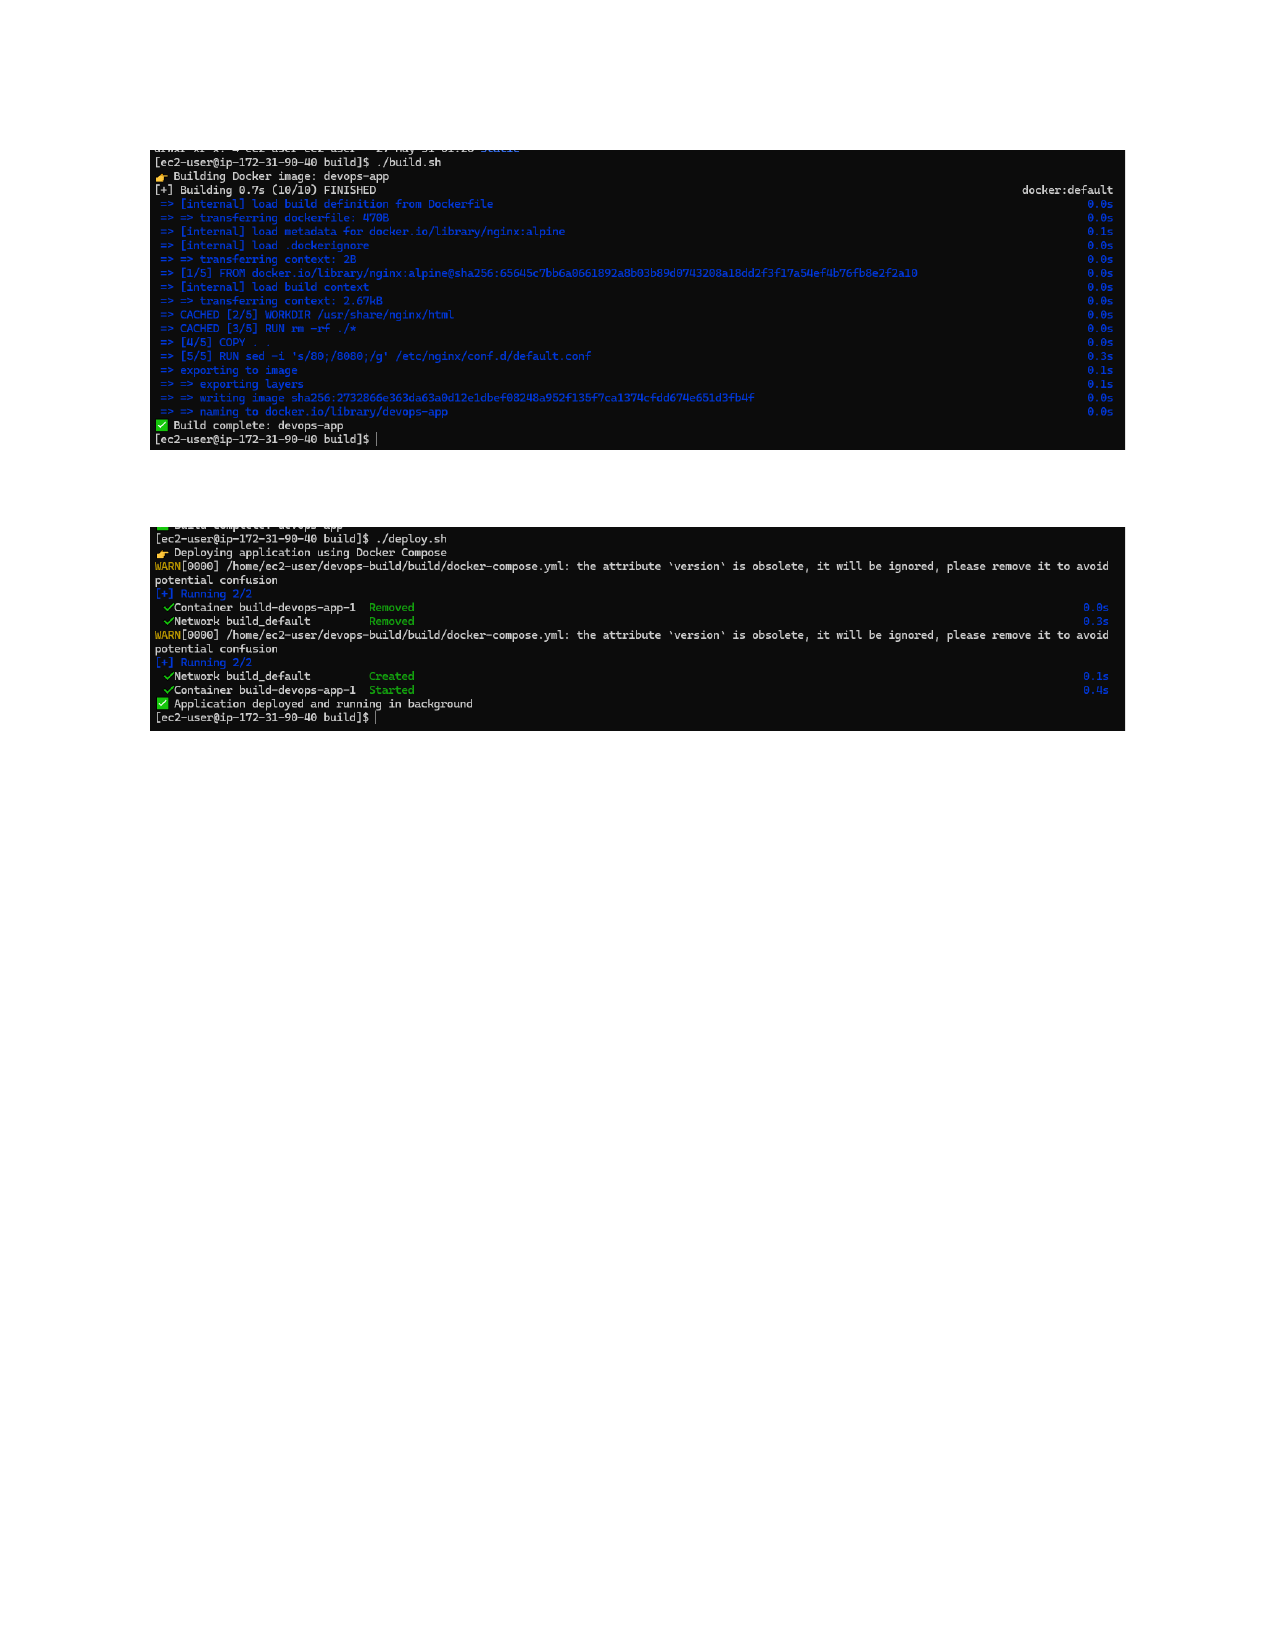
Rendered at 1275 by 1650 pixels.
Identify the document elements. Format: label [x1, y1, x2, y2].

picture [150, 527, 1125, 731]
picture [150, 150, 1125, 450]
